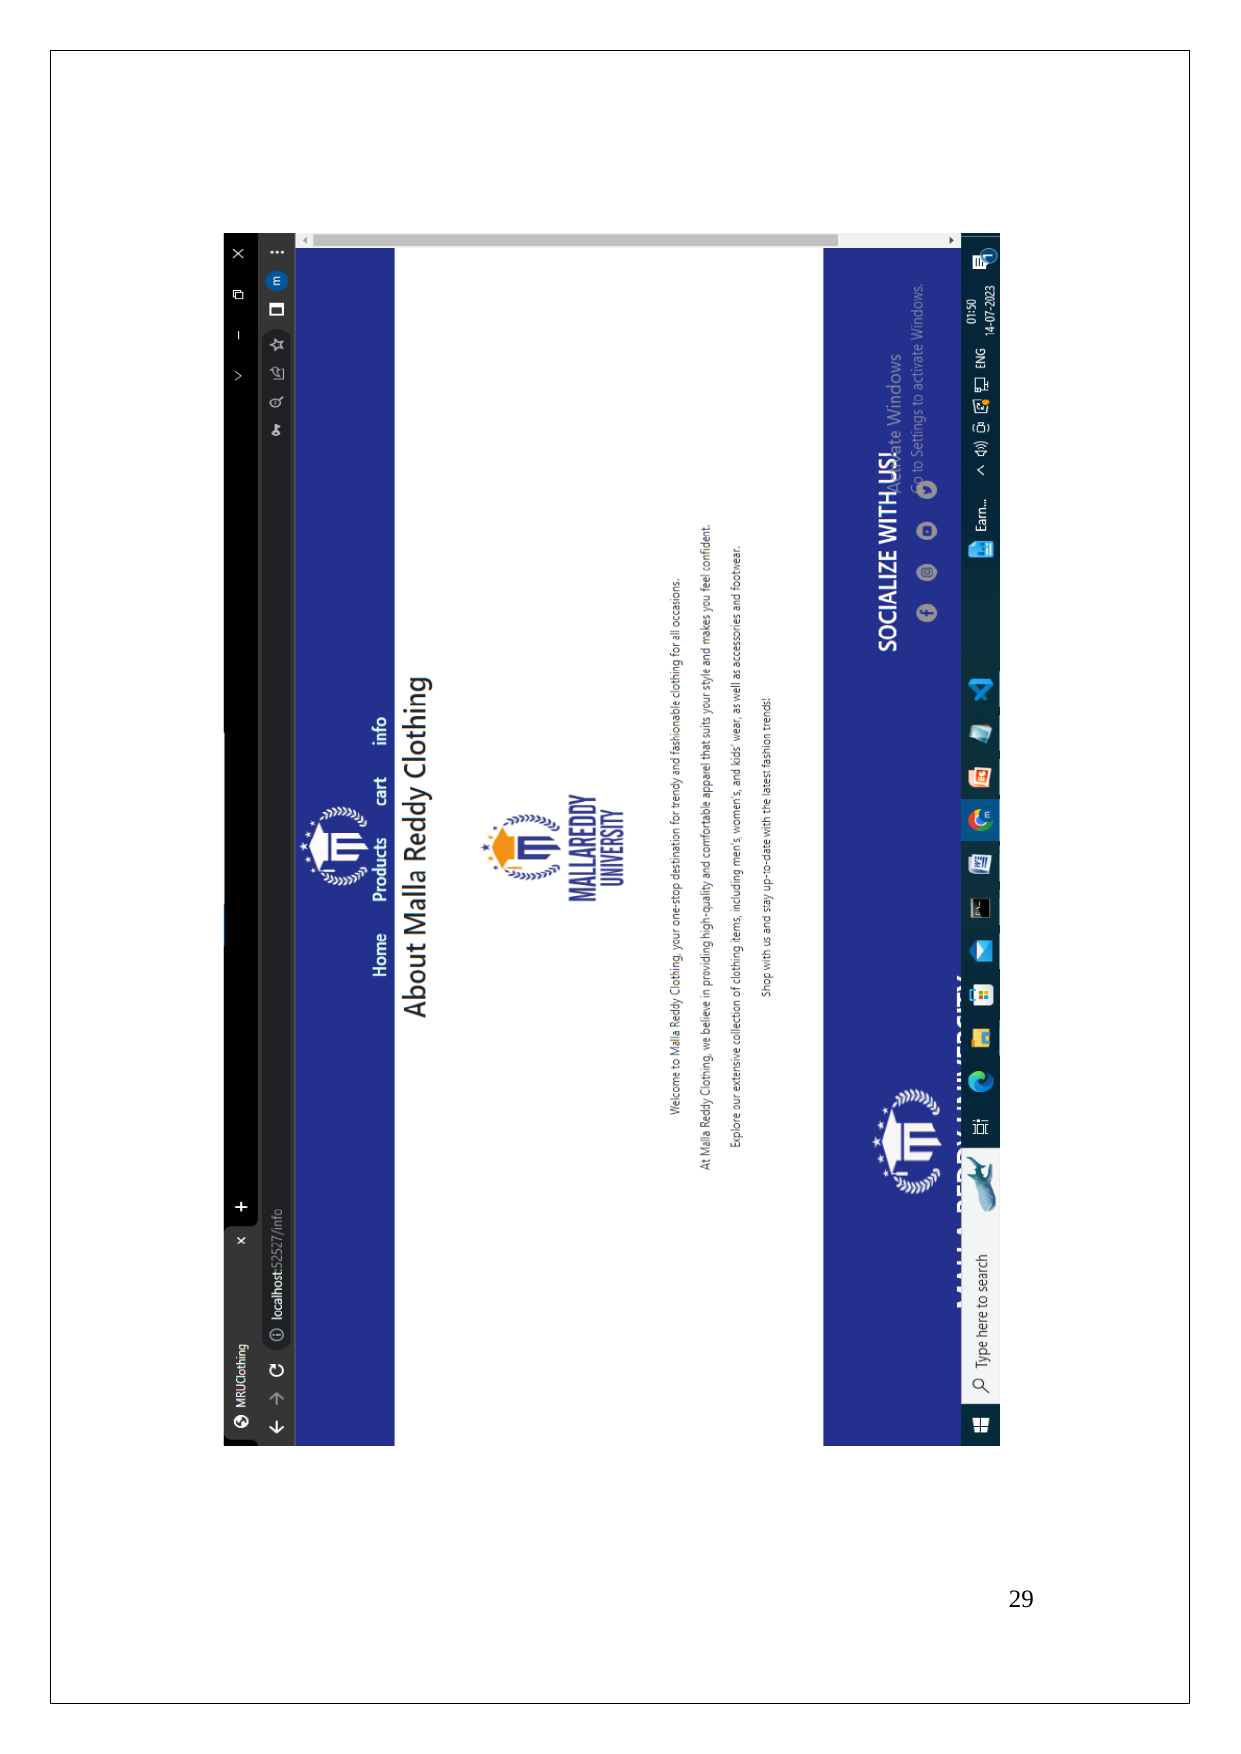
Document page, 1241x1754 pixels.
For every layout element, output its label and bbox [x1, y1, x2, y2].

picture [224, 234, 1000, 1445]
